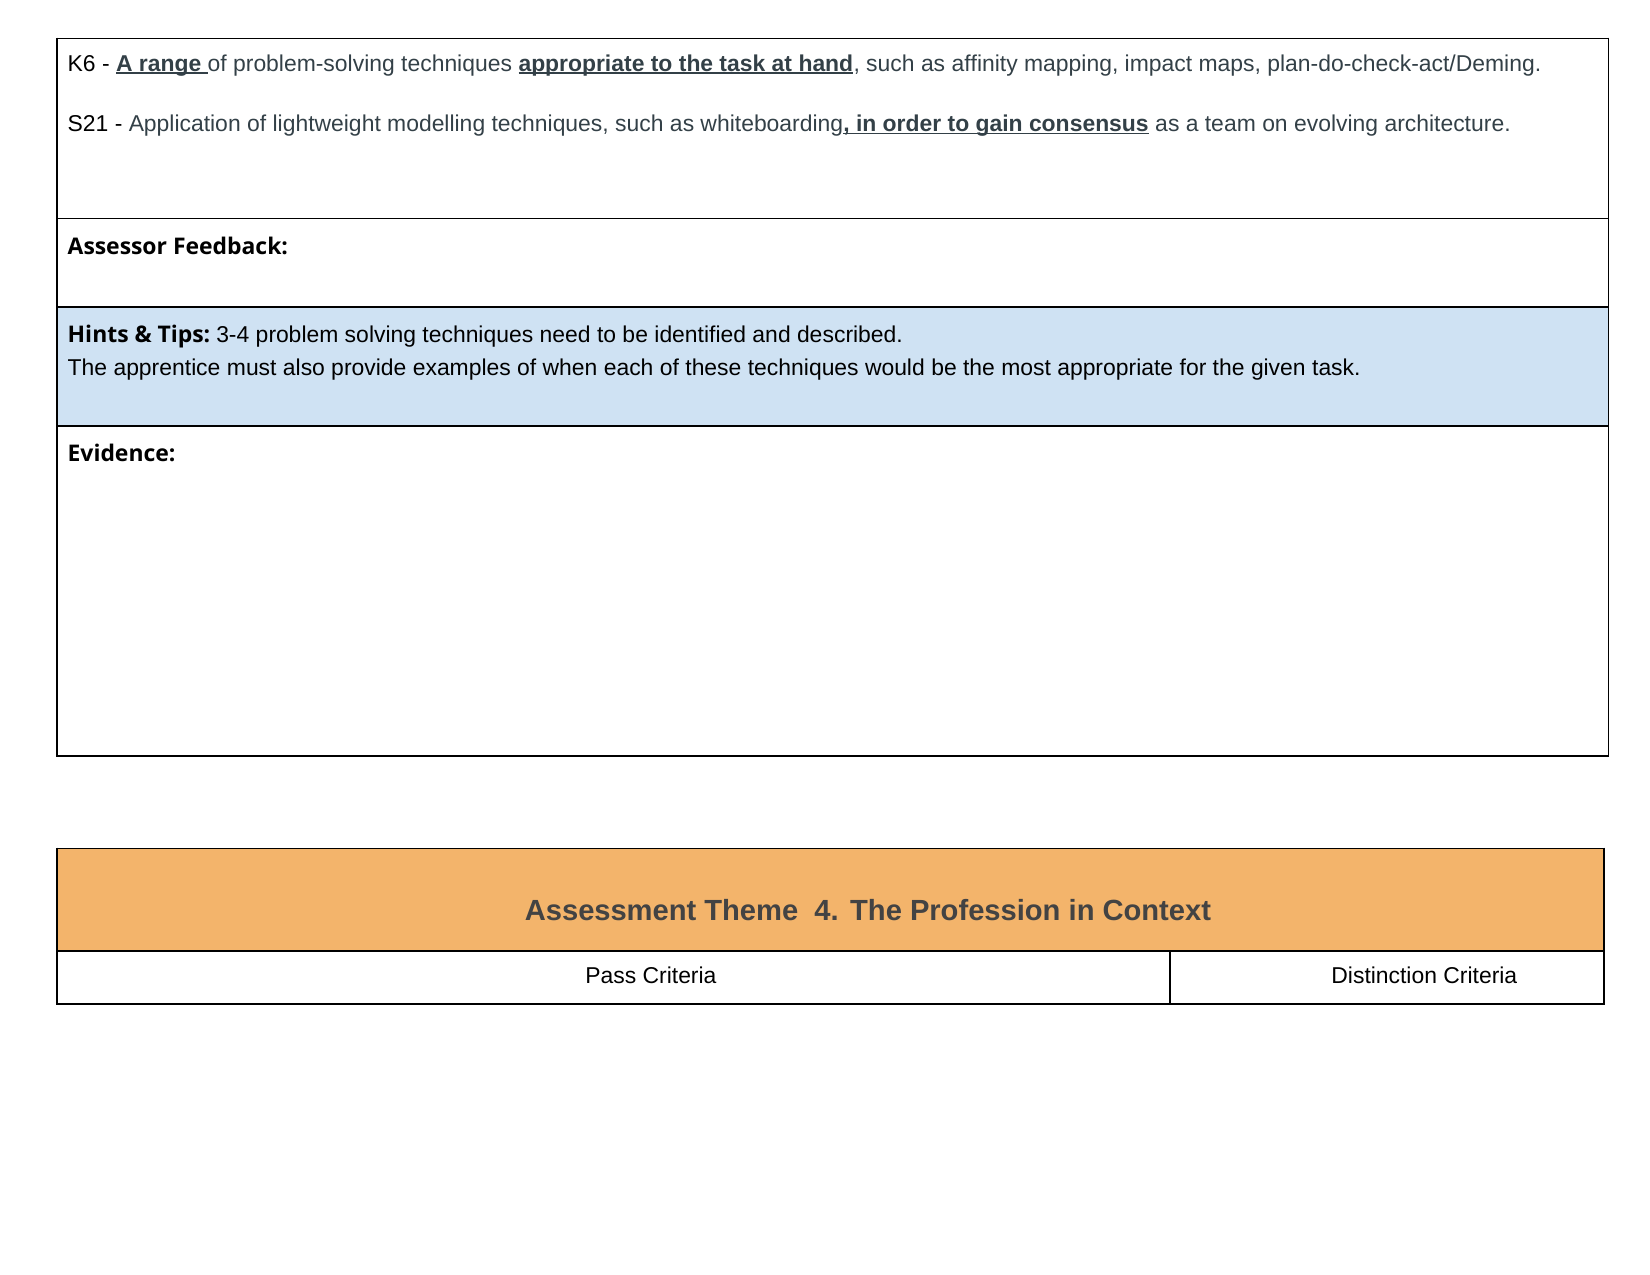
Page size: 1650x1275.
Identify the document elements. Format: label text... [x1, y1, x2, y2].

table_cell K6 - A range of problem-solving techniques appropriate to the task at hand, such as affinity mapping, impact maps, plan-do-check-act/Deming. S21 - Application of lightweight modelling techniques, such as whiteboarding, in order to gain consensus as a team on evolving architecture. [58, 39, 1608, 218]
table_cell Pass Criteria [58, 952, 1169, 1003]
table_cell Evidence: [58, 427, 1608, 755]
table_cell Hints & Tips: 3-4 problem solving techniques need to be identified and described. The apprentice must also provide examples of when each of these techniques would be the most appropriate for the given task. [58, 308, 1608, 425]
table_cell Assessor Feedback: [58, 219, 1608, 306]
table_header Assessment Theme 4. The Profession in Context [58, 849, 1603, 950]
table_cell Distinction Criteria [1171, 952, 1603, 1003]
